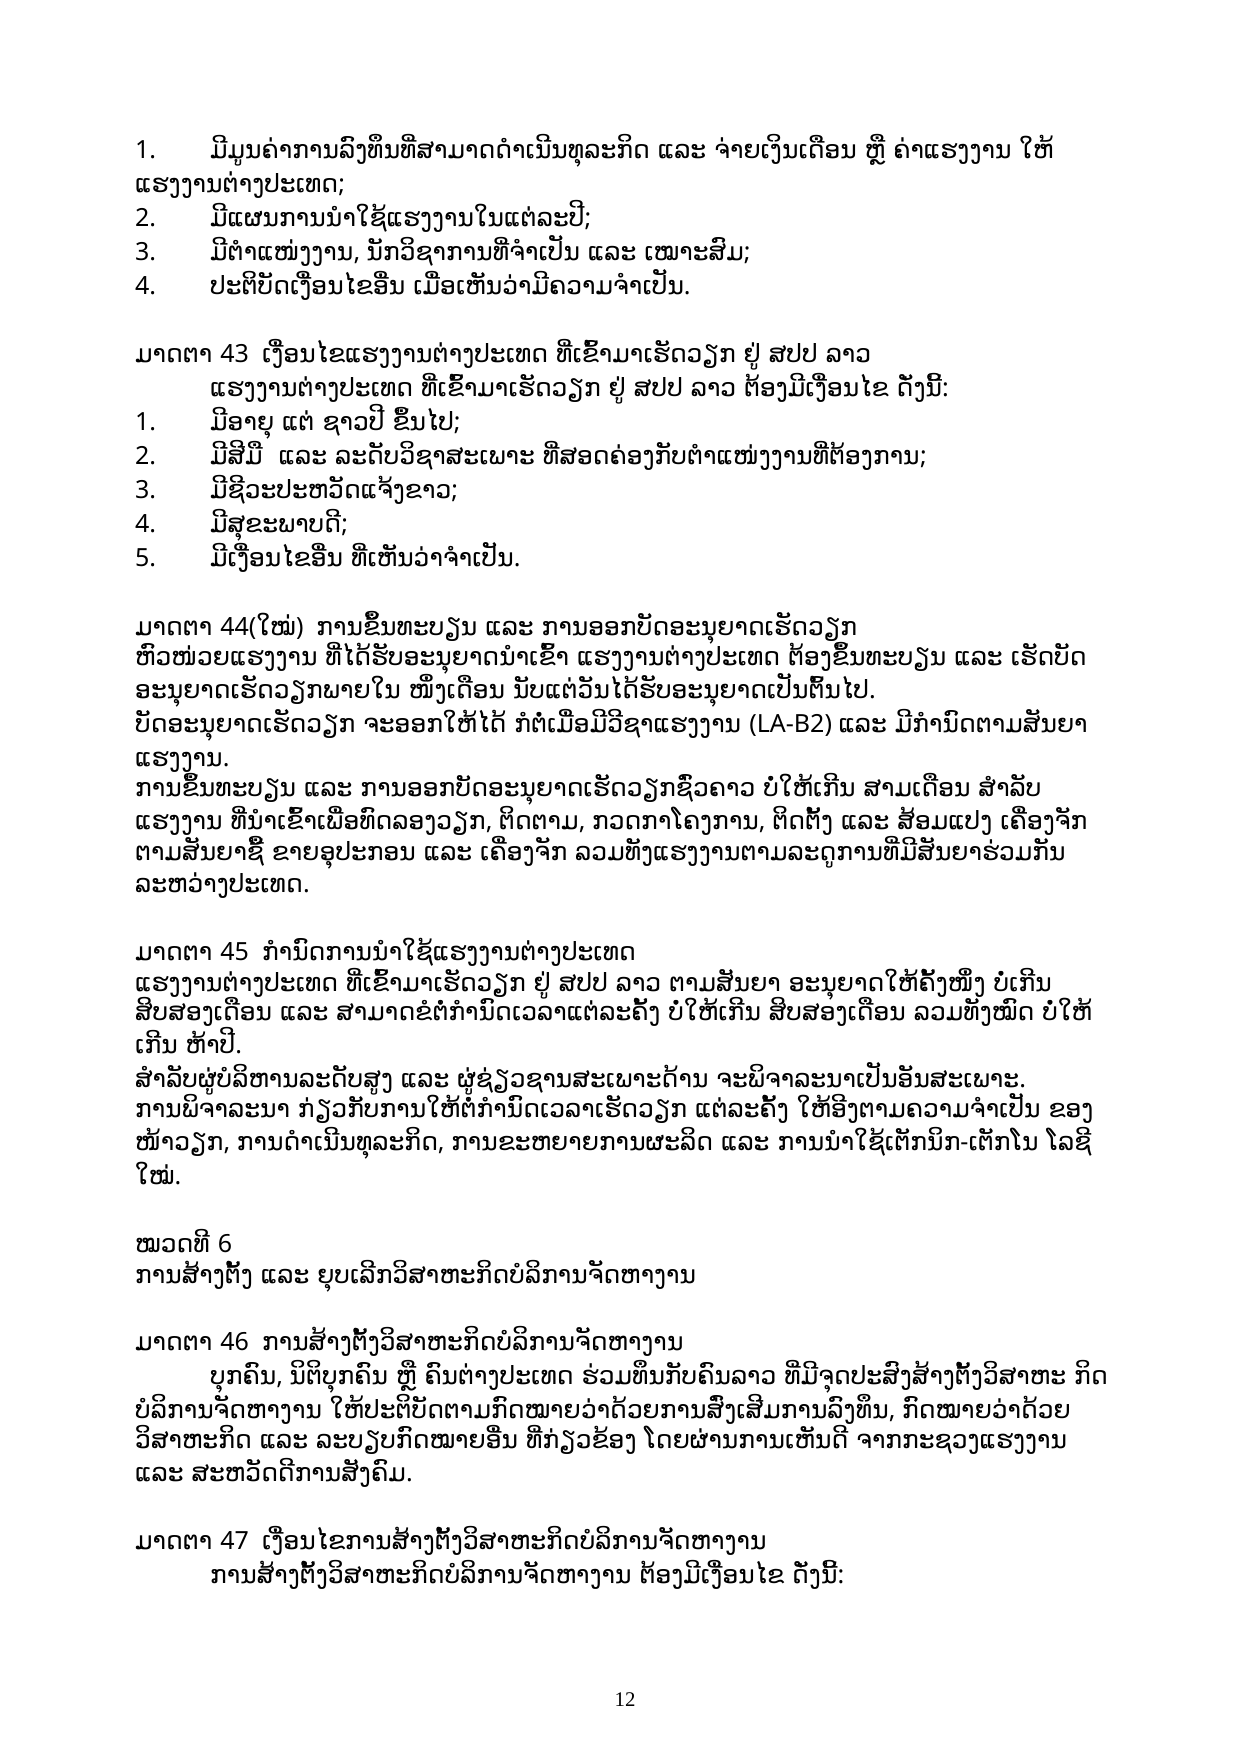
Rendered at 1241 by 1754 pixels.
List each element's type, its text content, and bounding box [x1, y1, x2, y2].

text ແຮງງານຕ່າງປະເທດ ທີ່ເຂົ້າມາເຮັດວຽກ ຢູ່ ສປປ ລາວ ຕ້ອງມີເງື່ອນໄຂ ດັ່ງນີ້: [135, 370, 1114, 404]
text ບັດອະນຸຍາດເຮັດວຽກ ຈະອອກໃຫ້ໄດ້ ກໍຕໍ່ເມື່ອມີວີຊາແຮງງານ (LA-B2) ແລະ ມີກຳນົດຕາມສັນຍາແຮງງານ. [135, 705, 1114, 773]
text ມາດຕາ 43 ເງື່ອນໄຂແຮງງານຕ່າງປະເທດ ທີ່ເຂົ້າມາເຮັດວຽກ ຢູ່ ສປປ ລາວ [135, 336, 1114, 370]
text 1. ມີອາຍຸ ແຕ່ ຊາວປີ ຂຶ້ນໄປ; [135, 404, 1114, 438]
text ຫົວໜ່ວຍແຮງງານ ທີ່ໄດ້ຮັບອະນຸຍາດນຳເຂົ້າ ແຮງງານຕ່າງປະເທດ ຕ້ອງຂຶ້ນທະບຽນ ແລະ ເຮັດບັດອະນຸຍາດເຮັດວຽກພາຍໃນ ໜຶ່ງເດືອນ ນັບແຕ່ວັນໄດ້ຮັບອະນຸຍາດເປັນຕົ້ນໄປ. [135, 642, 1114, 705]
text ມາດຕາ 46 ການສ້າງຕັ້ງວິສາຫະກິດບໍລິການຈັດຫາງານ [135, 1323, 1114, 1357]
text 1. ມີມູນຄ່າການລົງທຶນທີ່ສາມາດດຳເນີນທຸລະກິດ ແລະ ຈ່າຍເງິນເດືອນ ຫຼື ຄ່າແຮງງານ ໃຫ້ແຮງງານຕ່າງປະເທດ; [135, 131, 1114, 199]
text ການສ້າງຕັ້ງ ແລະ ຍຸບເລີກວິສາຫະກິດບໍລິການຈັດຫາງານ [135, 1260, 1114, 1289]
text ການສ້າງຕັ້ງວິສາຫະກິດບໍລິການຈັດຫາງານ ຕ້ອງມີເງື່ອນໄຂ ດັ່ງນີ້: [135, 1557, 1114, 1591]
text 3. ມີຕຳແໜ່ງງານ, ນັກວິຊາການທີ່ຈຳເປັນ ແລະ ເໝາະສົມ; [135, 233, 1114, 267]
text ແຮງງານຕ່າງປະເທດ ທີ່ເຂົ້າມາເຮັດວຽກ ຢູ່ ສປປ ລາວ ຕາມສັນຍາ ອະນຸຍາດໃຫ້ຄັ້ງໜຶ່ງ ບໍ່ເກີນ ສິບສອງເດືອນ ແລະ ສາມາດຂໍຕໍ່ກຳນົດເວລາແຕ່ລະຄັ້ງ ບໍ່ໃຫ້ເກີນ ສິບສອງເດືອນ ລວມທັງໝົດ ບໍ່ໃຫ້ເກີນ ຫ້າປີ. [135, 968, 1114, 1061]
text 4. ປະຕິບັດເງື່ອນໄຂອື່ນ ເມື່ອເຫັນວ່າມີຄວາມຈຳເປັນ. [135, 267, 1114, 302]
text ມາດຕາ 44(ໃໝ່) ການຂຶ້ນທະບຽນ ແລະ ການອອກບັດອະນຸຍາດເຮັດວຽກ [135, 608, 1114, 642]
text ມາດຕາ 45 ກຳນົດການນຳໃຊ້ແຮງງານຕ່າງປະເທດ [135, 934, 1114, 968]
text 4. ມີສຸຂະພາບດີ; [135, 506, 1114, 540]
text ສຳລັບຜູ່ບໍລິຫານລະດັບສູງ ແລະ ຜູ່ຊ່ຽວຊານສະເພາະດ້ານ ຈະພິຈາລະນາເປັນອັນສະເພາະ. [135, 1061, 1114, 1094]
text 3. ມີຊີວະປະຫວັດແຈ້ງຂາວ; [135, 472, 1114, 506]
text ໝວດທີ 6 [135, 1226, 1114, 1260]
text 5. ມີເງື່ອນໄຂອື່ນ ທີ່ເຫັນວ່າຈຳເປັນ. [135, 540, 1114, 574]
text 2. ມີແຜນການນຳໃຊ້ແຮງງານໃນແຕ່ລະປີ; [135, 199, 1114, 233]
text ການພິຈາລະນາ ກ່ຽວກັບການໃຫ້ຕໍ່ກຳນົດເວລາເຮັດວຽກ ແຕ່ລະຄັ້ງ ໃຫ້ອີງຕາມຄວາມຈຳເປັນ ຂອງໜ້າວຽກ, ການດຳເນີນທຸລະກິດ, ການຂະຫຍາຍການຜະລິດ ແລະ ການນຳໃຊ້ເຕັກນິກ-ເຕັກໂນ ໂລຊີໃໝ່. [135, 1094, 1114, 1192]
text ບຸກຄົນ, ນິຕິບຸກຄົນ ຫຼື ຄົນຕ່າງປະເທດ ຮ່ວມທຶນກັບຄົນລາວ ທີ່ມີຈຸດປະສົງສ້າງຕັ້ງວິສາຫະ ກິດບໍລິການຈັດຫາງານ ໃຫ້ປະຕິບັດຕາມກົດໝາຍວ່າດ້ວຍການສົ່ງເສີມການລົງທຶນ, ກົດໝາຍວ່າດ້ວຍ ວິສາຫະກິດ ແລະ ລະບຽບກົດໝາຍອື່ນ ທີ່ກ່ຽວຂ້ອງ ໂດຍຜ່ານການເຫັນດີ ຈາກກະຊວງແຮງງານ ແລະ ສະຫວັດດີການສັງຄົມ. [135, 1357, 1114, 1489]
text 2. ມີສີມື ແລະ ລະດັບວິຊາສະເພາະ ທີ່ສອດຄ່ອງກັບຕຳແໜ່ງງານທີ່ຕ້ອງການ; [135, 438, 1114, 472]
text ມາດຕາ 47 ເງື່ອນໄຂການສ້າງຕັ້ງວິສາຫະກິດບໍລິການຈັດຫາງານ [135, 1523, 1114, 1557]
text ການຂຶ້ນທະບຽນ ແລະ ການອອກບັດອະນຸຍາດເຮັດວຽກຊົ່ວຄາວ ບໍ່ໃຫ້ເກີນ ສາມເດືອນ ສຳລັບແຮງງານ ທີ່ນຳເຂົ້າເພື່ອທົດລອງວຽກ, ຕິດຕາມ, ກວດກາໂຄງການ, ຕິດຕັ້ງ ແລະ ສ້ອມແປງ ເຄື່ອງຈັກ ຕາມສັນຍາຊື້ ຂາຍອຸປະກອນ ແລະ ເຄື່ອງຈັກ ລວມທັງແຮງງານຕາມລະດູການທີ່ມີສັນຍາຮ່ວມກັນລະຫວ່າງປະເທດ. [135, 773, 1114, 900]
